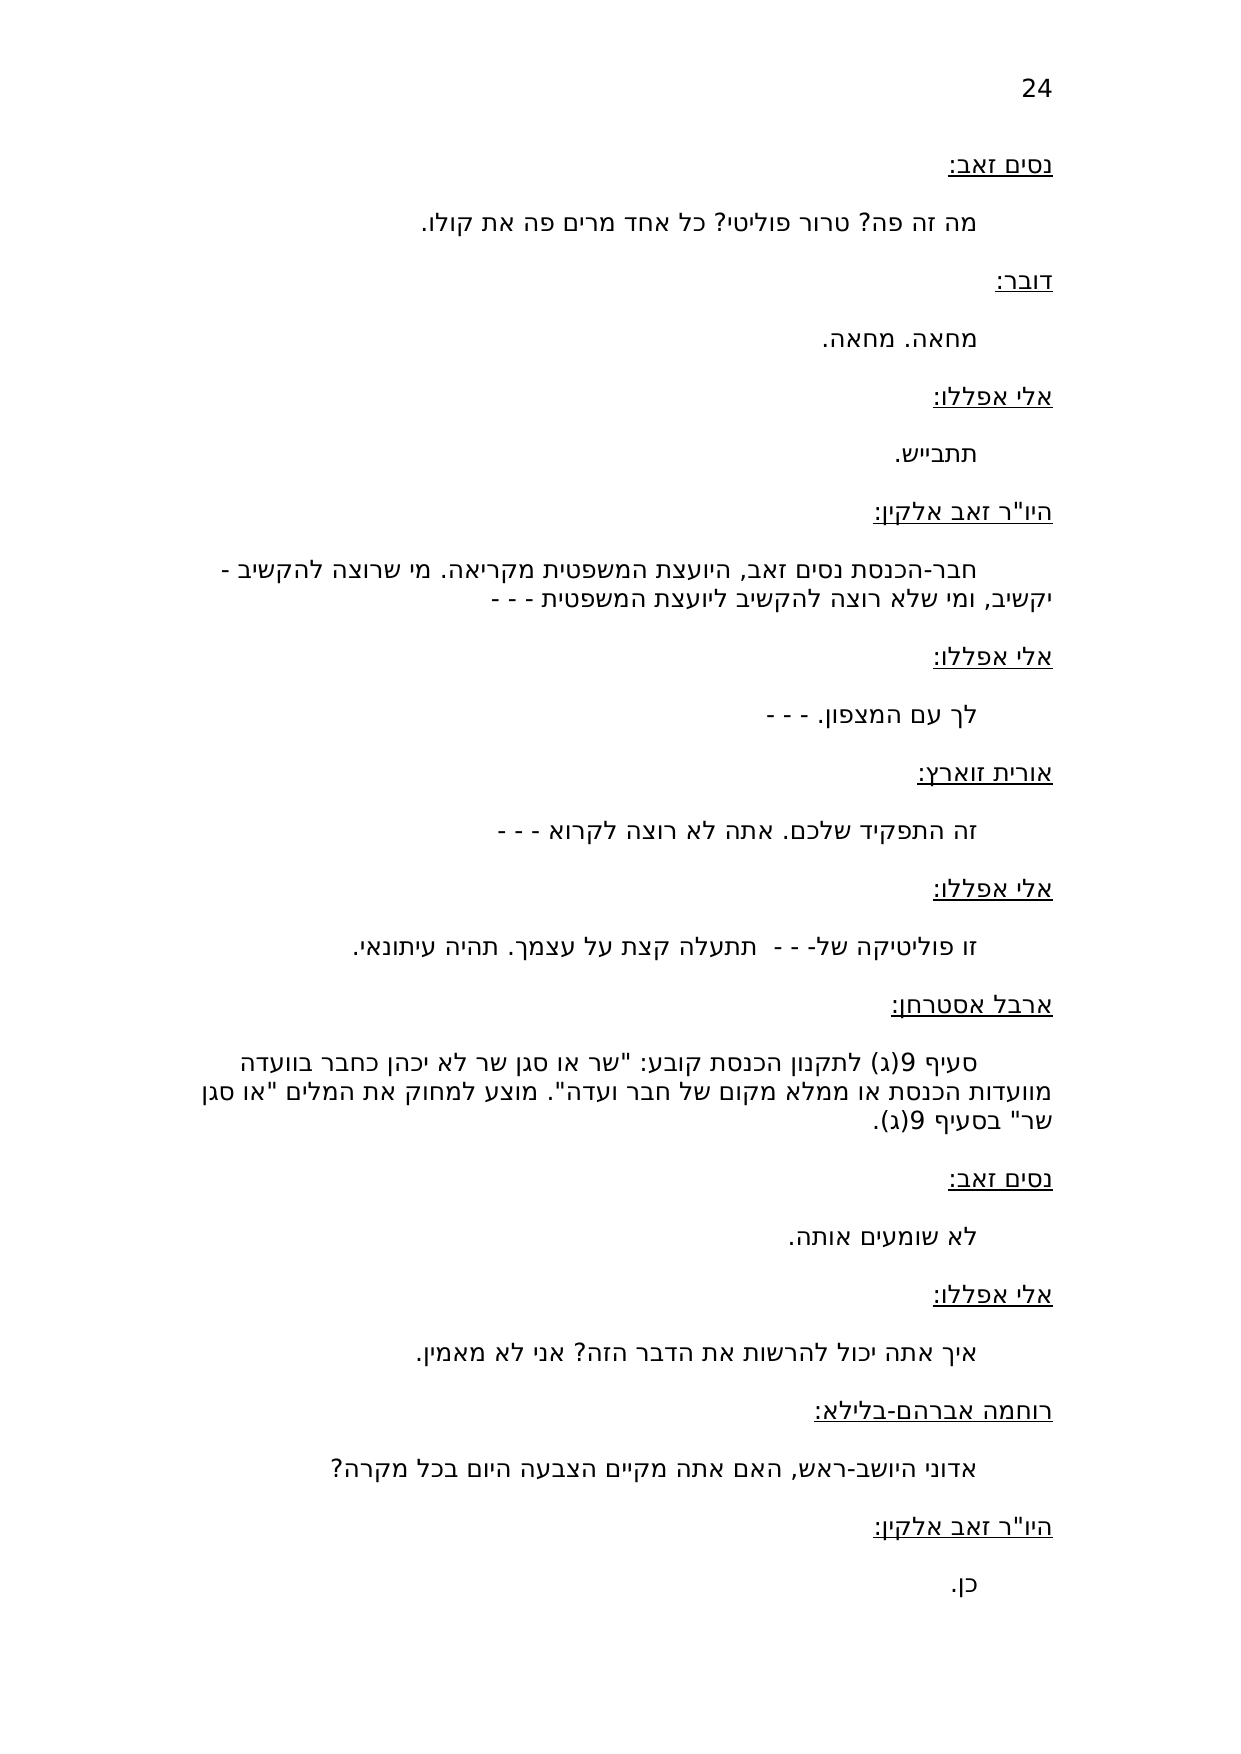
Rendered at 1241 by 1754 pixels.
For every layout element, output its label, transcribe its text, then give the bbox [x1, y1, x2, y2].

text מה זה פה? טרור פוליטי? כל אחד מרים פה את קולו. [187, 208, 1053, 237]
text דובר: [187, 266, 1053, 295]
text סעיף 9(ג) לתקנון הכנסת קובע: "שר או סגן שר לא יכהן כחבר בוועדה מוועדות הכנסת או ממלא מקום של חבר ועדה". מוצע למחוק את המלים "או סגן שר" בסעיף 9(ג). [187, 1048, 1053, 1135]
text אלי אפללו: [187, 642, 1053, 672]
text תתבייש. [187, 439, 1053, 469]
text רוחמה אברהם-בלילא: [187, 1396, 1053, 1425]
text לא שומעים אותה. [187, 1222, 1053, 1251]
text היו"ר זאב אלקין: [187, 497, 1053, 527]
text היו"ר זאב אלקין: [187, 1512, 1053, 1541]
text אלי אפללו: [187, 1280, 1053, 1309]
text ארבל אסטרחן: [187, 990, 1053, 1019]
text אדוני היושב-ראש, האם אתה מקיים הצבעה היום בכל מקרה? [187, 1454, 1053, 1483]
text אלי אפללו: [187, 382, 1053, 411]
text זה התפקיד שלכם. אתה לא רוצה לקרוא - - - [187, 816, 1053, 845]
text אורית זוארץ: [187, 758, 1053, 787]
text נסים זאב: [187, 1164, 1053, 1193]
text נסים זאב: [187, 150, 1053, 179]
text מחאה. מחאה. [187, 324, 1053, 353]
text כן. [187, 1569, 1053, 1599]
text לך עם המצפון. - - - [187, 700, 1053, 729]
text איך אתה יכול להרשות את הדבר הזה? אני לא מאמין. [187, 1338, 1053, 1367]
text זו פוליטיקה של- - - תתעלה קצת על עצמך. תהיה עיתונאי. [187, 932, 1053, 961]
text חבר-הכנסת נסים זאב, היועצת המשפטית מקריאה. מי שרוצה להקשיב - יקשיב, ומי שלא רוצה להקשיב ליועצת המשפטית - - - [187, 555, 1053, 614]
text אלי אפללו: [187, 874, 1053, 903]
